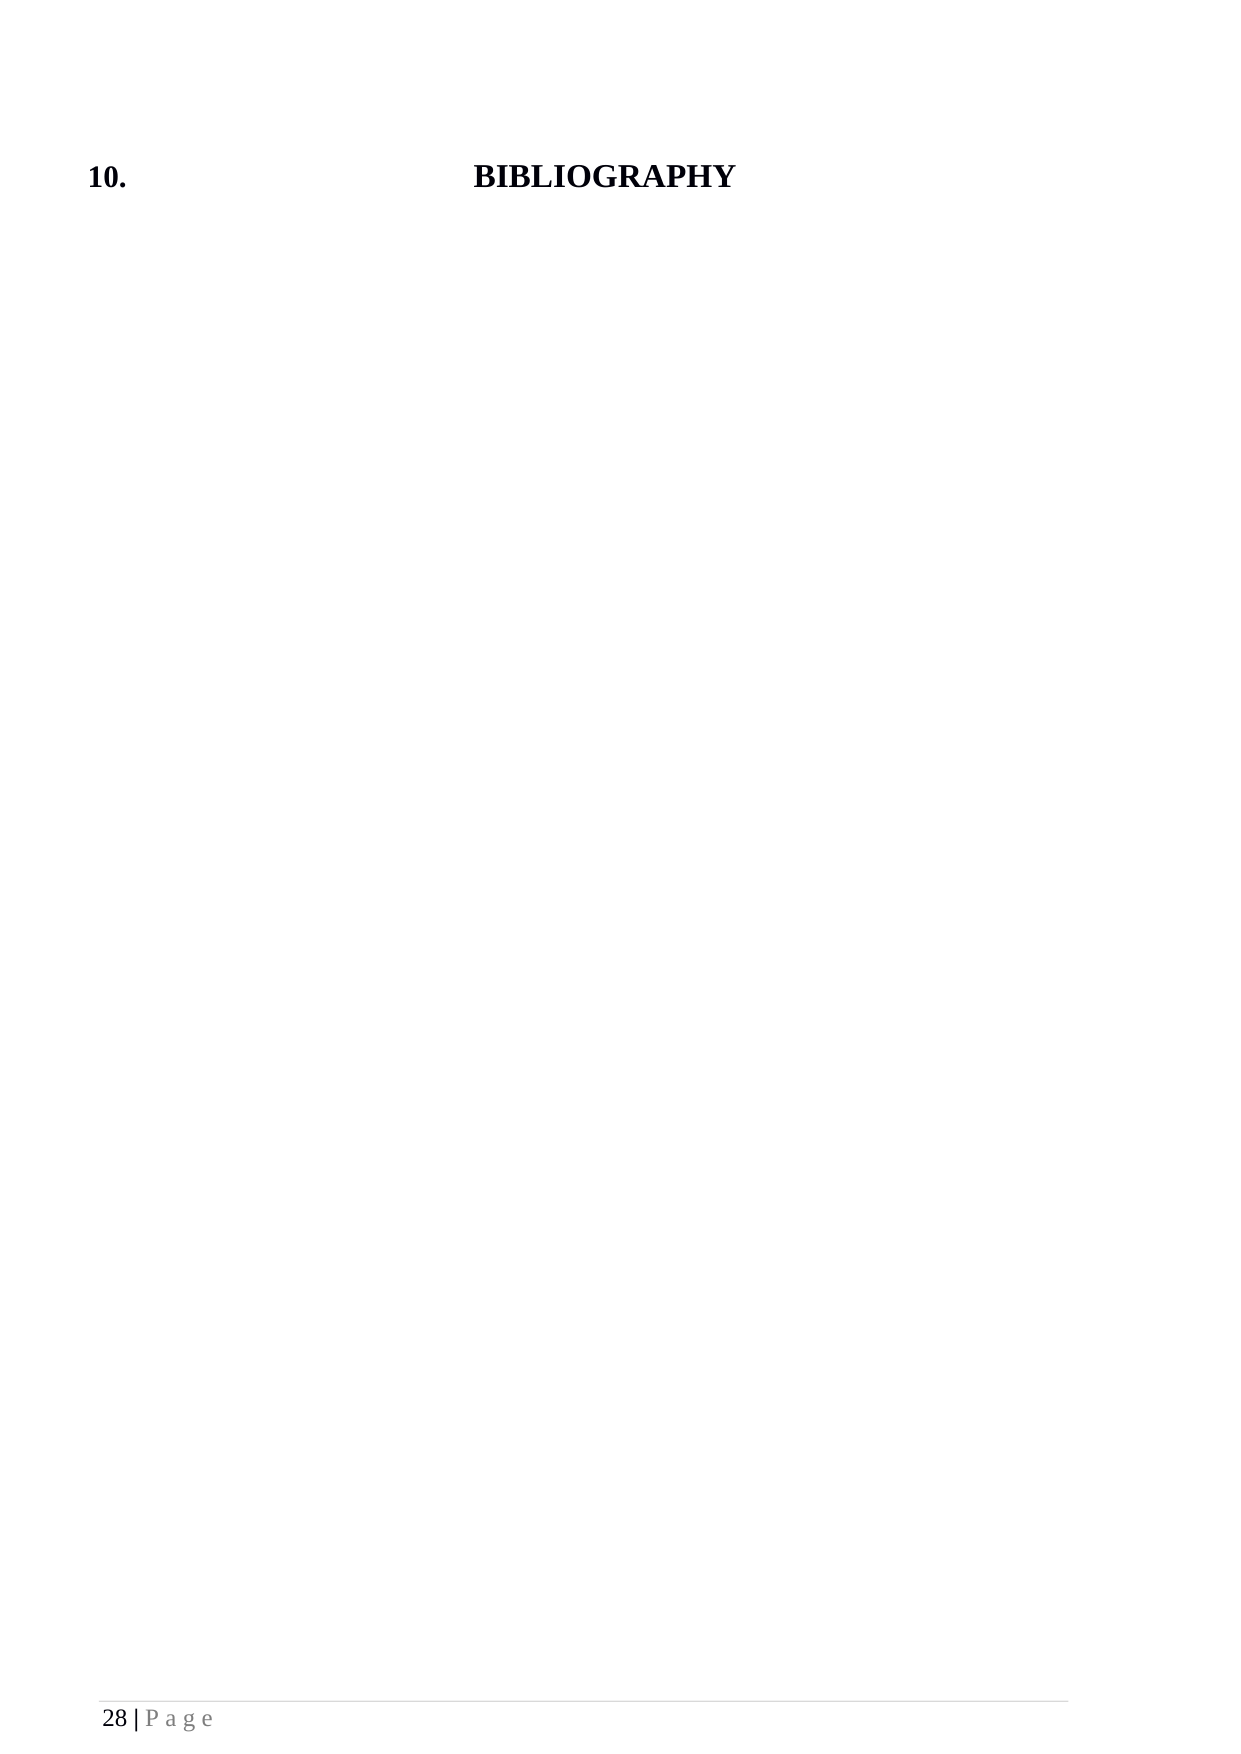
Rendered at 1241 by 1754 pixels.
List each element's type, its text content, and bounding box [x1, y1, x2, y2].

subtitle BIBLIOGRAPHY [87, 156, 1080, 194]
